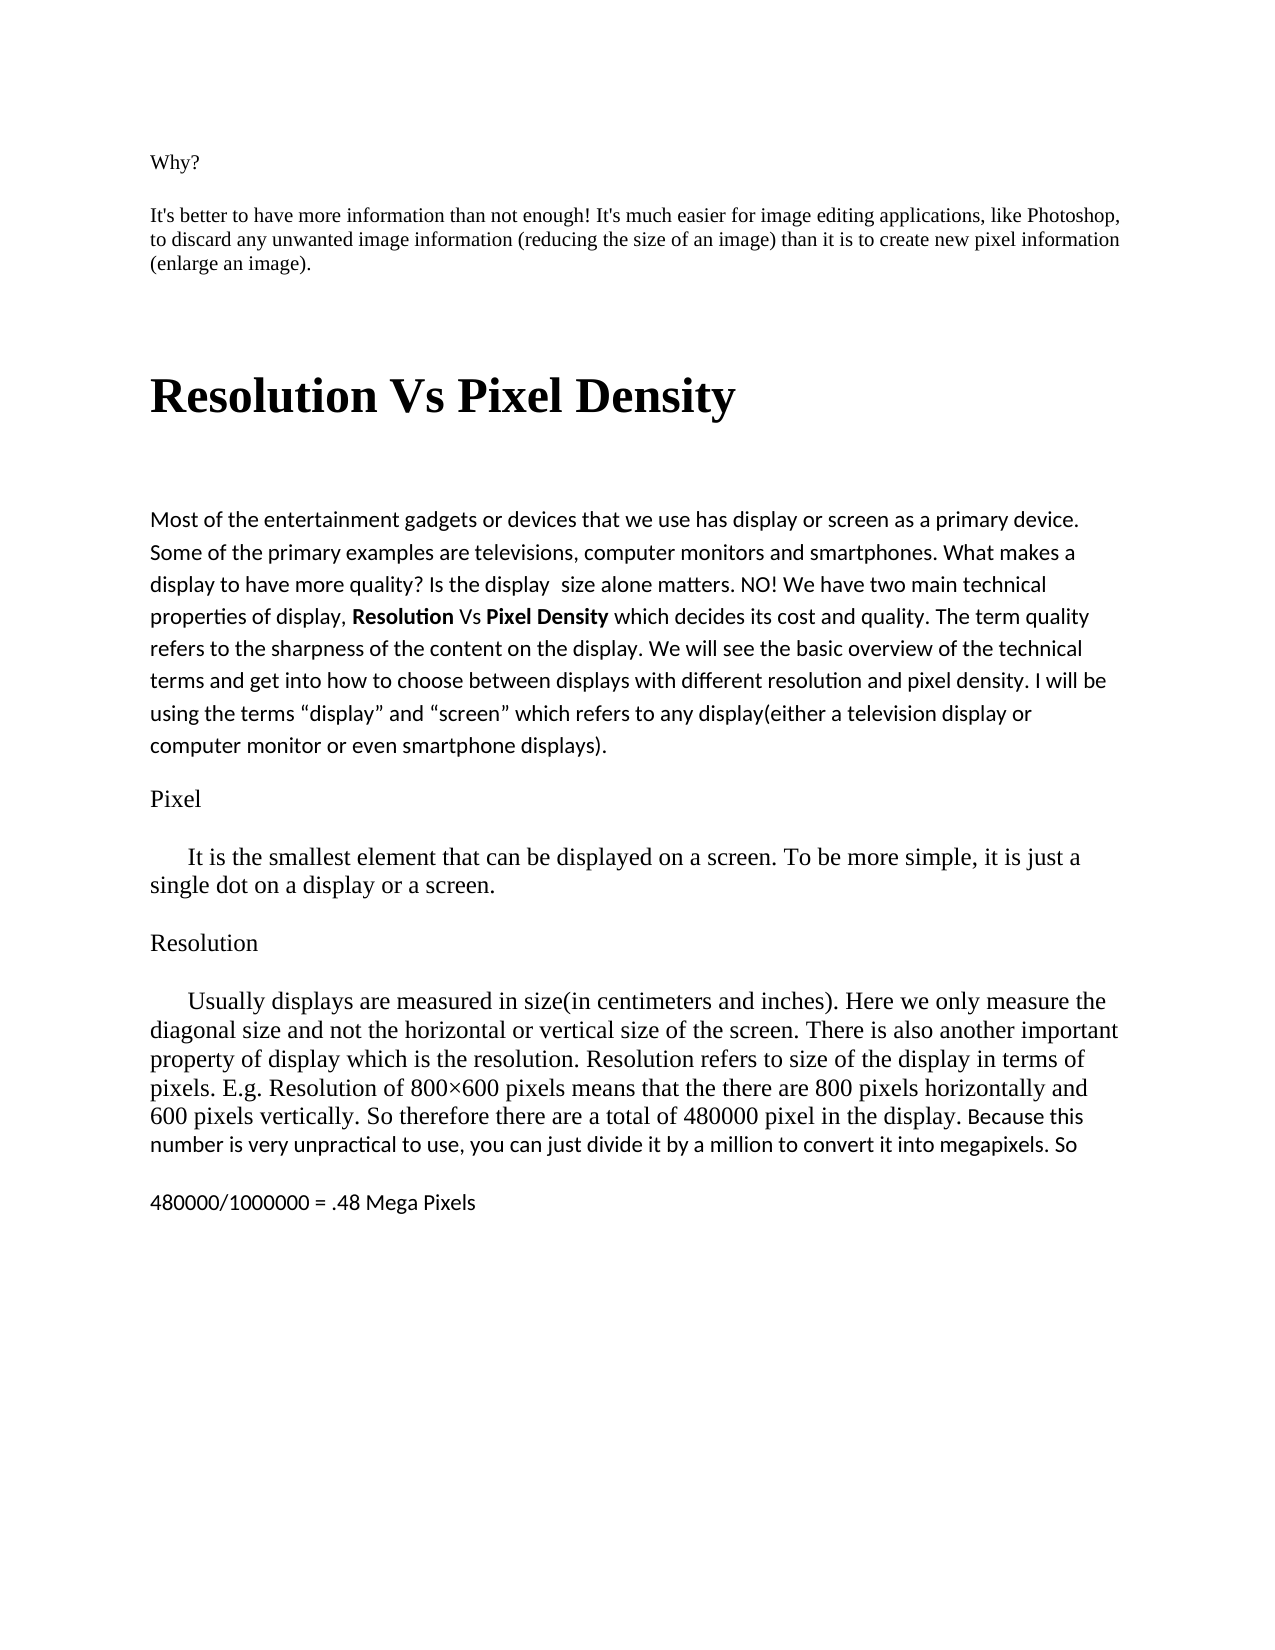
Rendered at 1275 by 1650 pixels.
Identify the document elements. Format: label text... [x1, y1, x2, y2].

text It is the smallest element that can be displayed on a screen. To be more simple, it is just a single dot on a display or a screen. [150, 842, 1125, 899]
text Pixel [150, 784, 1125, 813]
text Why? [150, 150, 1125, 174]
text It's better to have more information than not enough! It's much easier for image editing applications, like Photoshop, to discard any unwanted image information (reducing the size of an image) than it is to create new pixel information (enlarge an image). [150, 203, 1125, 275]
text Usually displays are measured in size(in centimeters and inches). Here we only measure the diagonal size and not the horizontal or vertical size of the screen. There is also another important property of display which is the resolution. Resolution refers to size of the display in terms of pixels. E.g. Resolution of 800×600 pixels means that the there are 800 pixels horizontally and 600 pixels vertically. So therefore there are a total of 480000 pixel in the display. Because this number is very unpractical to use, you can just divide it by a million to convert it into megapixels. So [150, 986, 1125, 1158]
text 480000/1000000 = .48 Mega Pixels [150, 1188, 1125, 1216]
text Resolution [150, 928, 1125, 957]
text Resolution Vs Pixel Density [150, 366, 1125, 423]
text Most of the entertainment gadgets or devices that we use has display or screen as a primary device. Some of the primary examples are televisions, computer monitors and smartphones. What makes a display to have more quality? Is the display size alone matters. NO! We have two main technical properties of display, Resolution Vs Pixel Density which decides its cost and quality. The term quality refers to the sharpness of the content on the display. We will see the basic overview of the technical terms and get into how to choose between displays with different resolution and pixel density. I will be using the terms “display” and “screen” which refers to any display(either a television display or computer monitor or even smartphone displays). [150, 506, 1125, 759]
